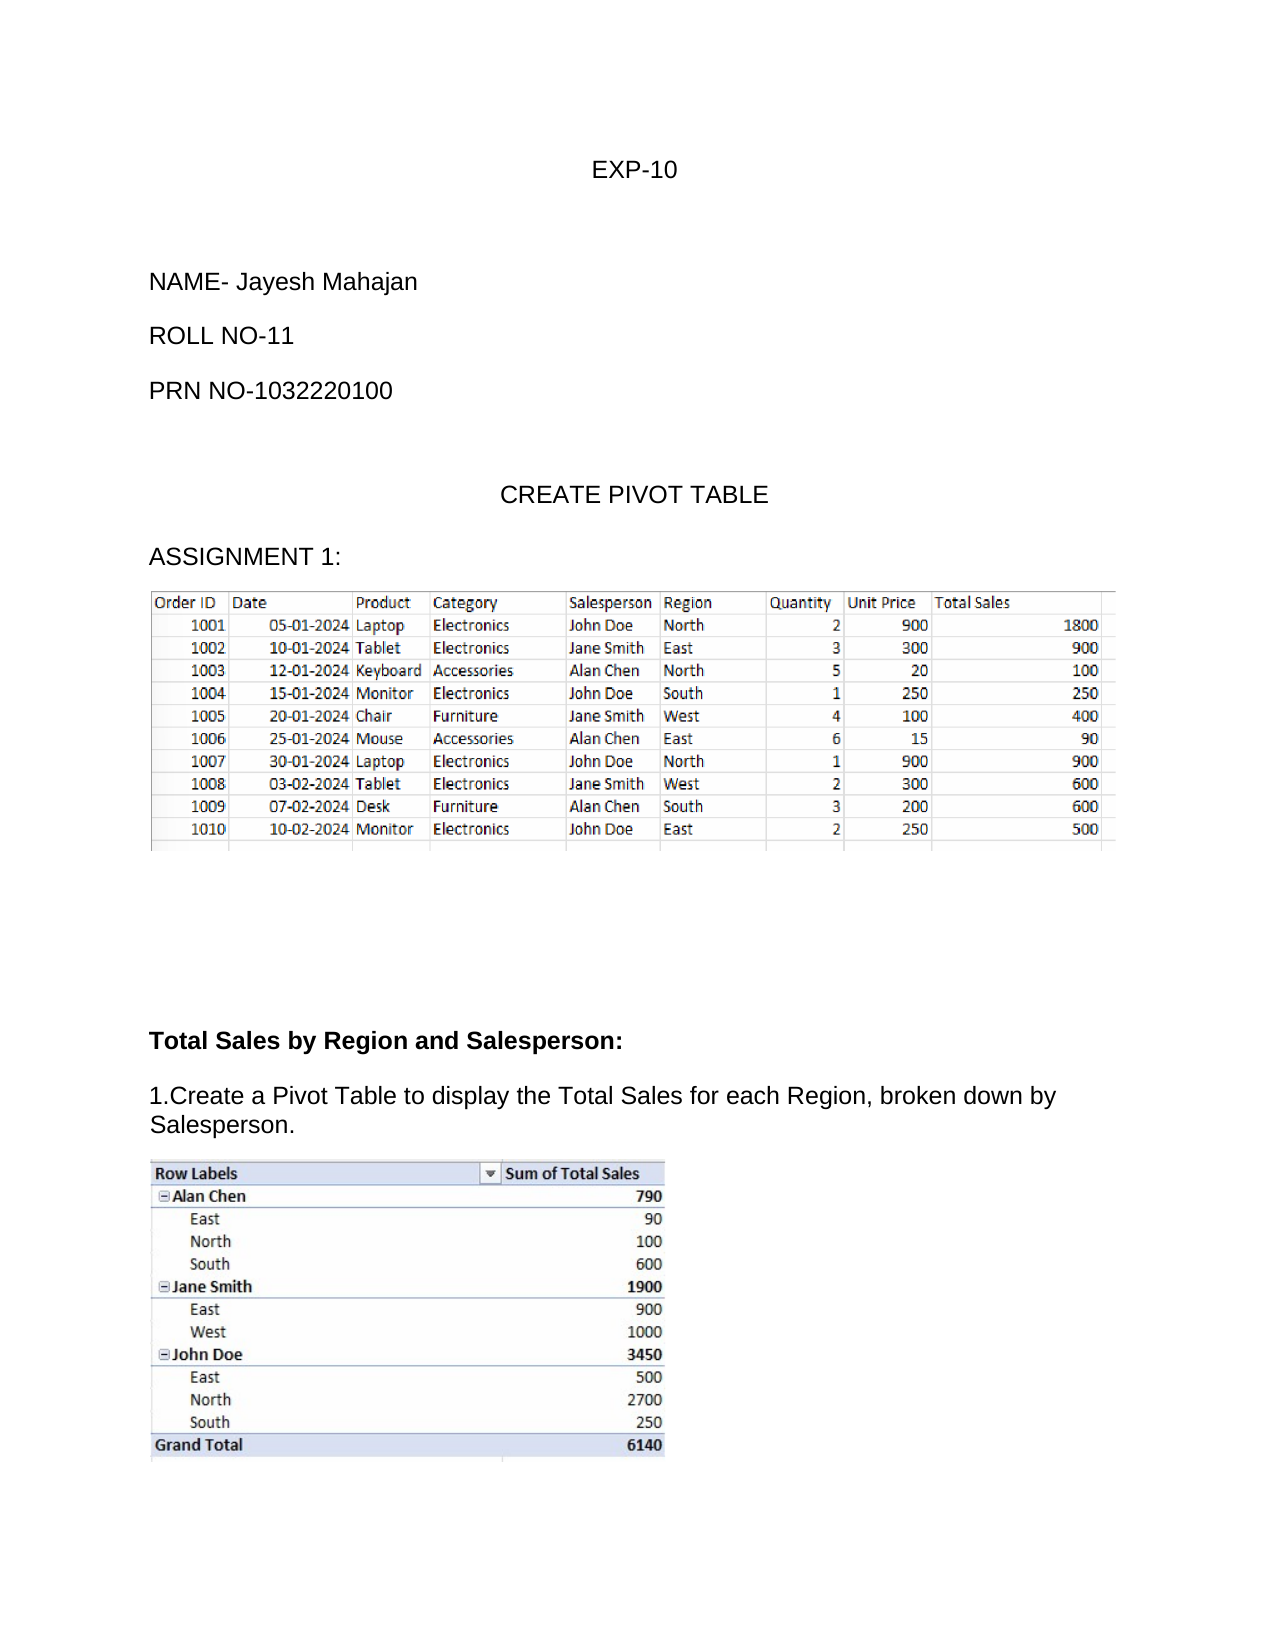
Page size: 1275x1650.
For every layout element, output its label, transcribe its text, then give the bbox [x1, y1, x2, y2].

picture [150, 1159, 665, 1462]
picture [150, 591, 1116, 851]
text CREATE PIVOT TABLE [150, 480, 1119, 509]
text Total Sales by Region and Salesperson: [148, 1026, 1119, 1055]
text ROLL NO-11 [148, 321, 1117, 350]
text 1.Create a Pivot Table to display the Total Sales for each Region, broken down by Salesperson. [148, 1081, 1117, 1139]
text PRN NO-1032220100 [148, 376, 1117, 404]
text ASSIGNMENT 1: [148, 542, 1117, 570]
text EXP-10 [150, 155, 1119, 184]
text NAME- Jayesh Mahajan [148, 267, 1117, 295]
